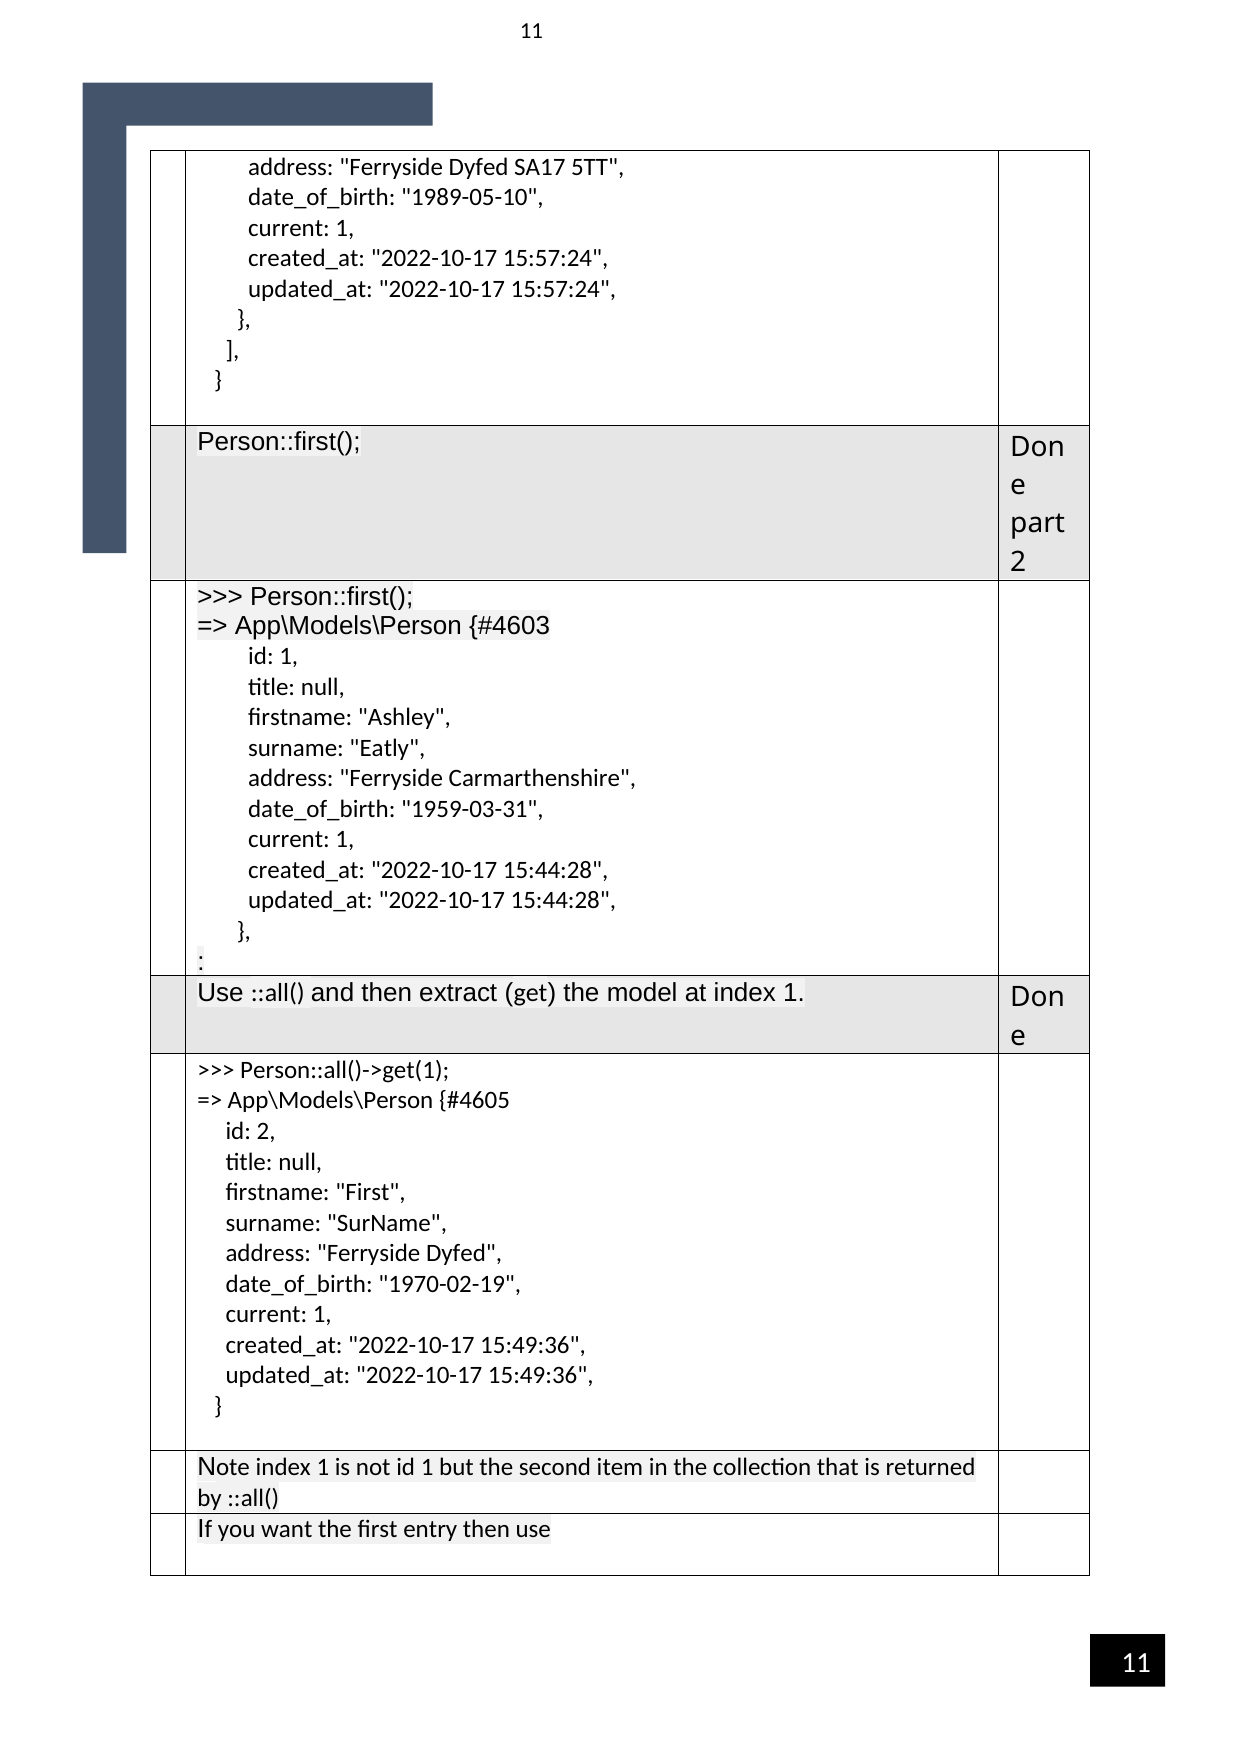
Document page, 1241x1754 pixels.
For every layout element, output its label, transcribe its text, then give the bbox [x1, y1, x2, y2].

table_cell Use ::all() and then extract (get) the model at index 1. [186, 976, 998, 1053]
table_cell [186, 151, 998, 425]
table_cell [999, 1514, 1089, 1575]
table_cell Note index 1 is not id 1 but the second item in the collection that is returned by ::all() [279, 1451, 998, 1512]
table_cell [151, 976, 185, 1053]
table_cell [999, 1054, 1089, 1450]
table_cell [151, 426, 185, 579]
table_cell [999, 151, 1089, 425]
table_cell Person::first(); [186, 426, 998, 579]
table_cell [151, 151, 185, 425]
table_cell Done [999, 976, 1089, 1053]
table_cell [186, 1514, 998, 1575]
table_cell [151, 1451, 185, 1512]
table_cell [151, 1514, 185, 1575]
table_cell [999, 581, 1089, 975]
table_cell [999, 1451, 1089, 1512]
table_cell Done part 2 [999, 426, 1089, 579]
table_cell [151, 1054, 185, 1450]
table_cell >>> Person::first(); => App\Models\Person {#4603 id: 1, title: null, firstname: "Ashley", surname: "Eatly", address: "Ferryside Carmarthenshire", date_of_birth: "1959-03-31", current: 1, created_at: "2022-10-17 15:44:28", updated_at: "2022-10-17 15:44:28", }, : [186, 581, 998, 975]
table_cell >>> Person::all()->get(1); => App\Models\Person {#4605 id: 2, title: null, firstname: "First", surname: "SurName", address: "Ferryside Dyfed", date_of_birth: "1970-02-19", current: 1, created_at: "2022-10-17 15:49:36", updated_at: "2022-10-17 15:49:36", } [186, 1054, 998, 1450]
table_cell [151, 581, 185, 975]
